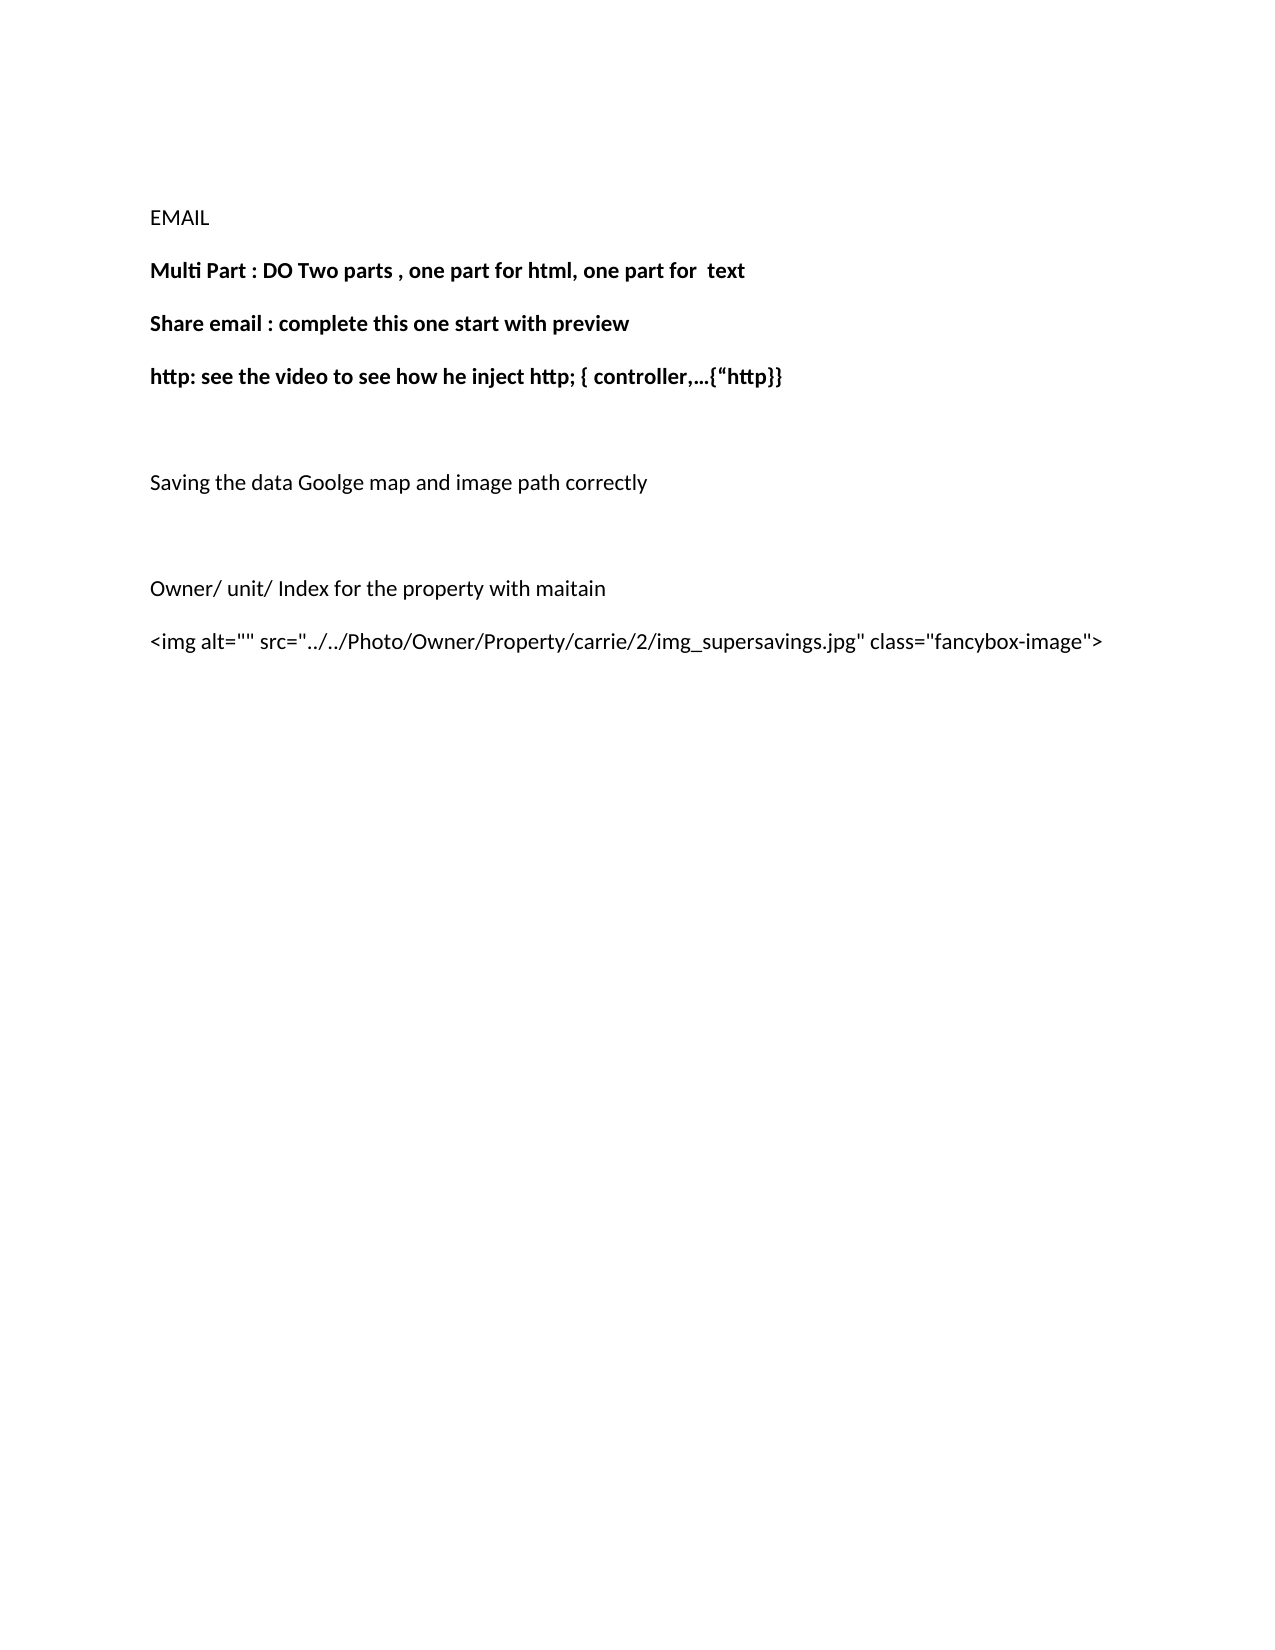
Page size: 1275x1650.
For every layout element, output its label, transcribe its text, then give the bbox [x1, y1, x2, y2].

text Share email : complete this one start with preview [150, 309, 1125, 337]
text <img alt="" src="../../Photo/Owner/Property/carrie/2/img_supersavings.jpg" class="fancybox-image"> [150, 627, 1125, 655]
text EMAIL [150, 203, 1125, 231]
text Saving the data Goolge map and image path correctly [150, 468, 1125, 496]
text Owner/ unit/ Index for the property with maitain [150, 574, 1125, 602]
text Multi Part : DO Two parts , one part for html, one part for text [150, 256, 1125, 284]
text http: see the video to see how he inject http; { controller,…{“http}} [150, 362, 1125, 390]
